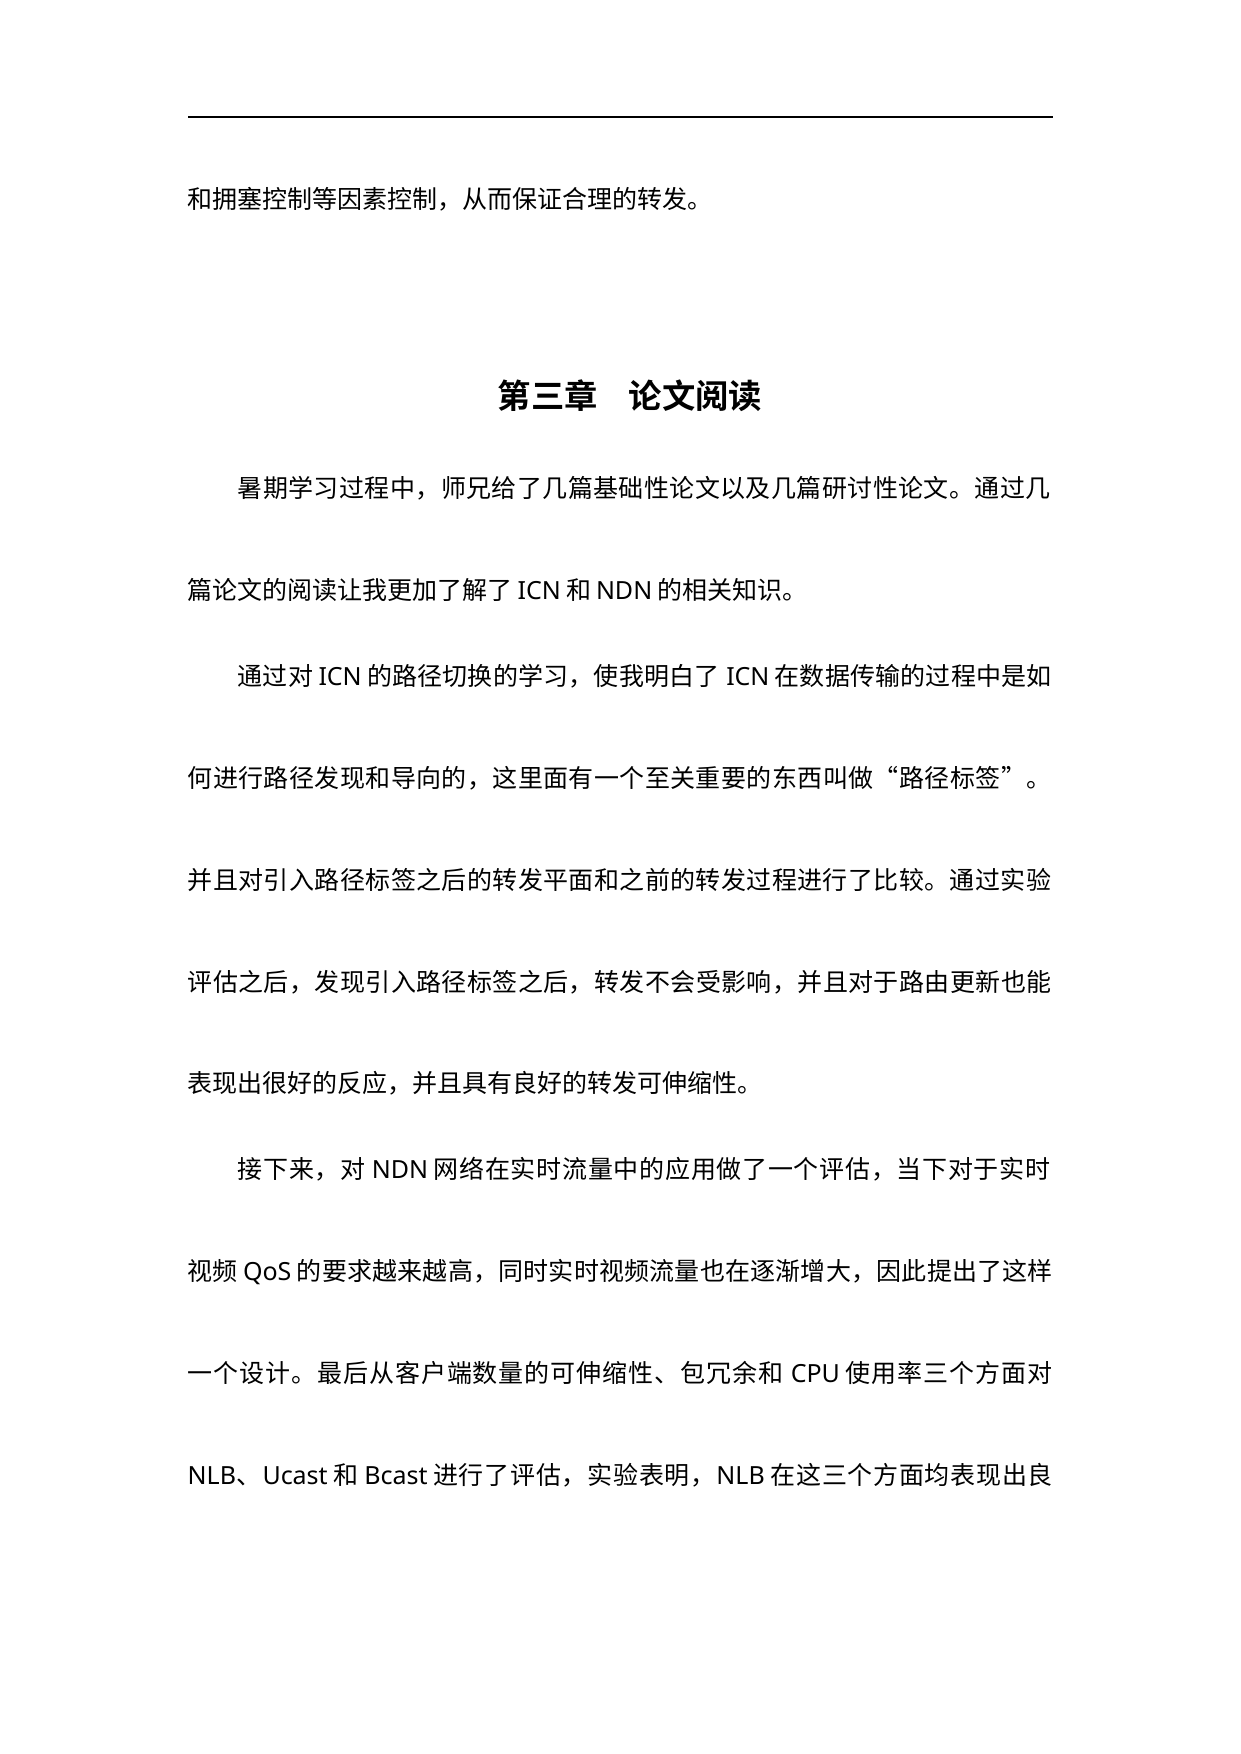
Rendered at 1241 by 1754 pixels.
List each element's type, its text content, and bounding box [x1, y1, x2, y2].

subtitle 论文阅读 [232, 360, 1028, 428]
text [187, 164, 1053, 232]
text 通过对ICN的路径切换的学习，使我明白了ICN在数据传输的过程中是如何进行路径发现和导向的，这里面有一个至关重要的东西叫做“路径标签”。并且对引入路径标签之后的转发平面和之前的转发过程进行了比较。通过实验评估之后，发现引入路径标签之后，转发不会受影响，并且对于路由更新也能表现出很好的反应，并且具有良好的转发可伸缩性。 [187, 641, 1053, 1116]
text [187, 1134, 1053, 1508]
text 暑期学习过程中，师兄给了几篇基础性论文以及几篇研讨性论文。通过几篇论文的阅读让我更加了解了ICN和NDN的相关知识。 [187, 453, 1053, 622]
